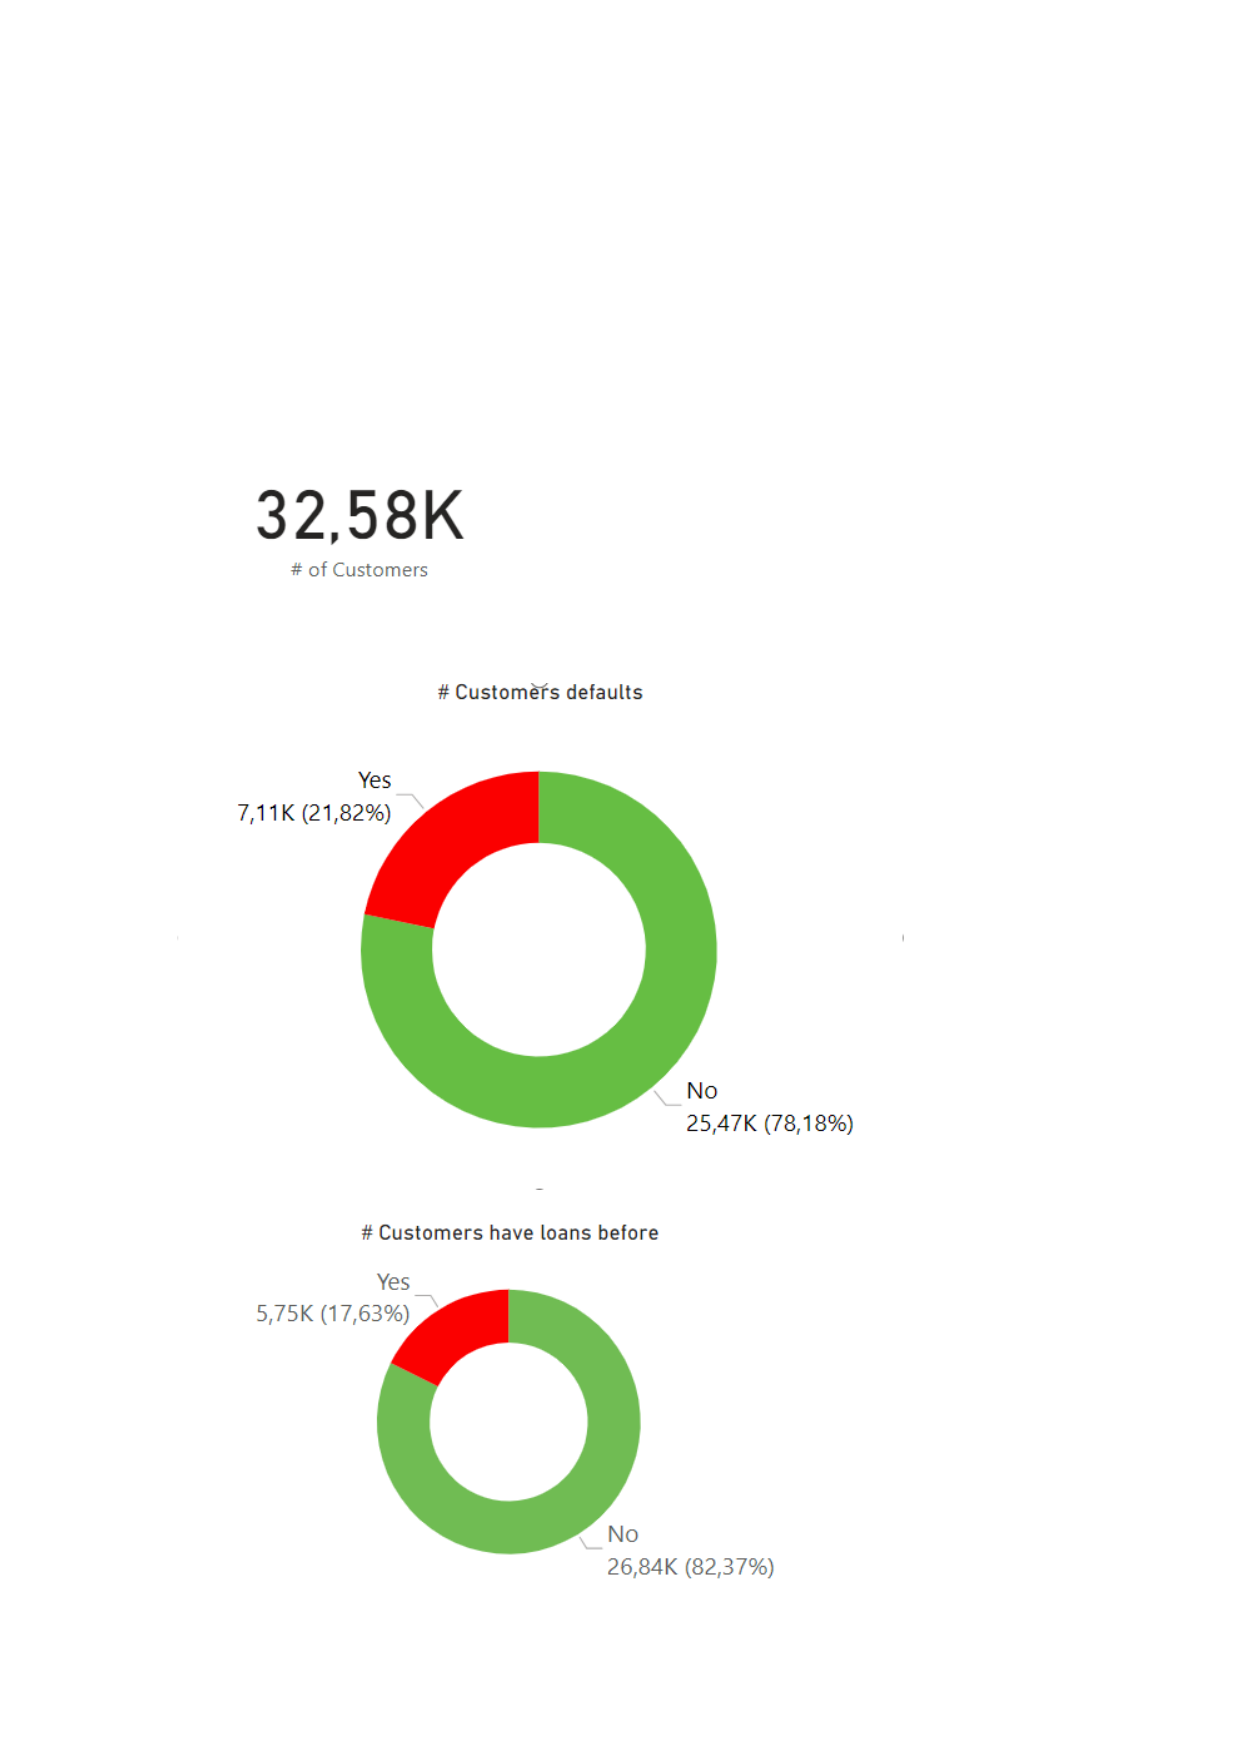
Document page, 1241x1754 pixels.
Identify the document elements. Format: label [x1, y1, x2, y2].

picture [177, 371, 546, 668]
picture [177, 1221, 841, 1596]
picture [177, 683, 904, 1190]
